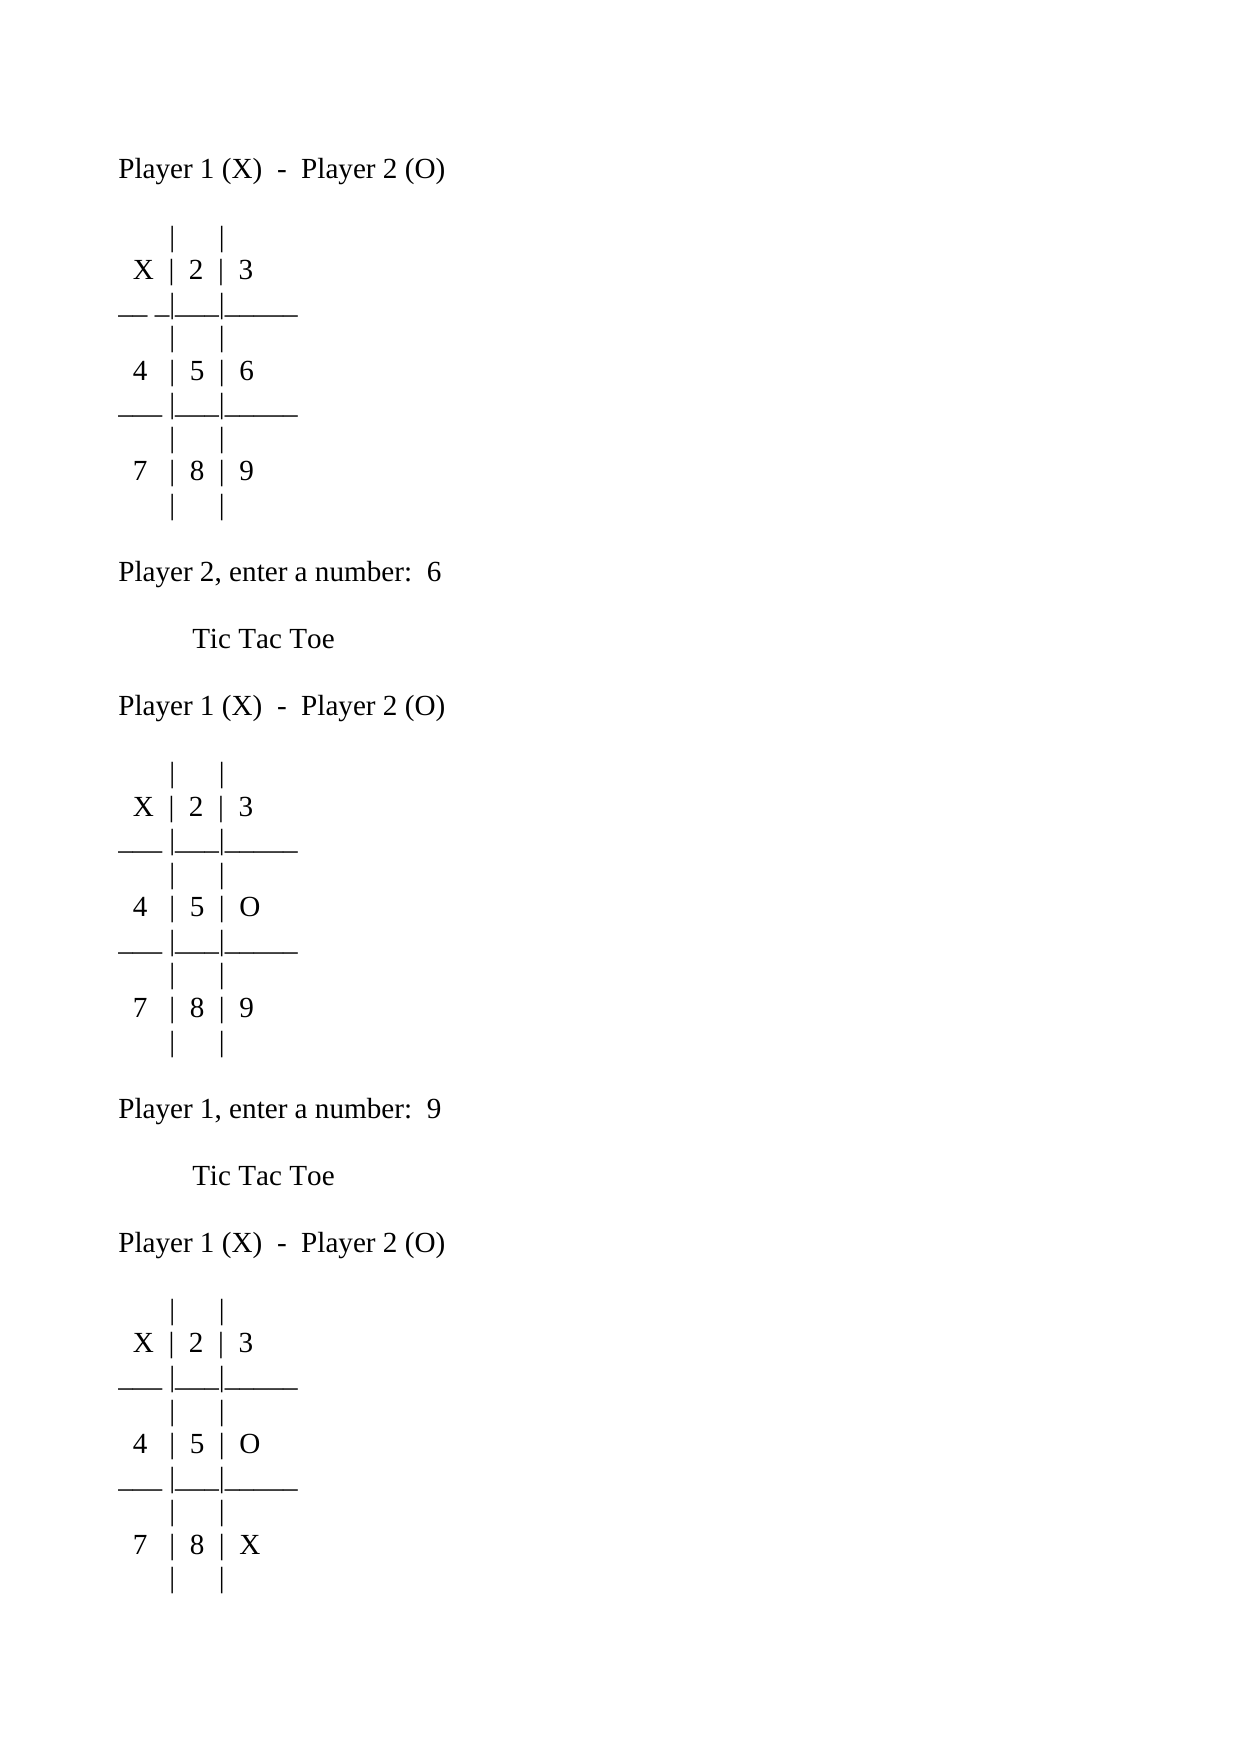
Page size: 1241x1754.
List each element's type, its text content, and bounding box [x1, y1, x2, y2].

text | | [118, 755, 1122, 789]
text | | [118, 487, 1122, 521]
text | | [118, 420, 1122, 453]
text Player 1 (X) - Player 2 (O) [118, 688, 1122, 722]
text | | [118, 1024, 1122, 1057]
text X | 2 | 3 [118, 1326, 1122, 1359]
text Tic Tac Toe [118, 621, 1122, 655]
text 4 | 5 | O [118, 889, 1122, 923]
text Player 2, enter a number: 6 [118, 554, 1122, 588]
text 7 | 8 | 9 [118, 990, 1122, 1024]
text | | [118, 1560, 1122, 1594]
text | | [118, 1393, 1122, 1426]
text ___ |___|_____ [118, 923, 1122, 957]
text Player 1 (X) - Player 2 (O) [118, 152, 1122, 185]
text X | 2 | 3 [118, 789, 1122, 822]
text | | [118, 1493, 1122, 1527]
text | | [118, 1292, 1122, 1326]
text 4 | 5 | 6 [118, 353, 1122, 386]
text Tic Tac Toe [118, 1158, 1122, 1191]
text ___ |___|_____ [118, 1359, 1122, 1393]
text ___ |___|_____ [118, 822, 1122, 856]
text X | 2 | 3 [118, 252, 1122, 286]
text Player 1, enter a number: 9 [118, 1091, 1122, 1124]
text | | [118, 219, 1122, 252]
text ___ |___|_____ [118, 1460, 1122, 1493]
text __ _|___|_____ [118, 286, 1122, 319]
text | | [118, 319, 1122, 353]
text 7 | 8 | X [118, 1527, 1122, 1560]
text ___ |___|_____ [118, 386, 1122, 420]
text 4 | 5 | O [118, 1426, 1122, 1460]
text | | [118, 957, 1122, 990]
text 7 | 8 | 9 [118, 453, 1122, 487]
text Player 1 (X) - Player 2 (O) [118, 1225, 1122, 1258]
text | | [118, 856, 1122, 889]
